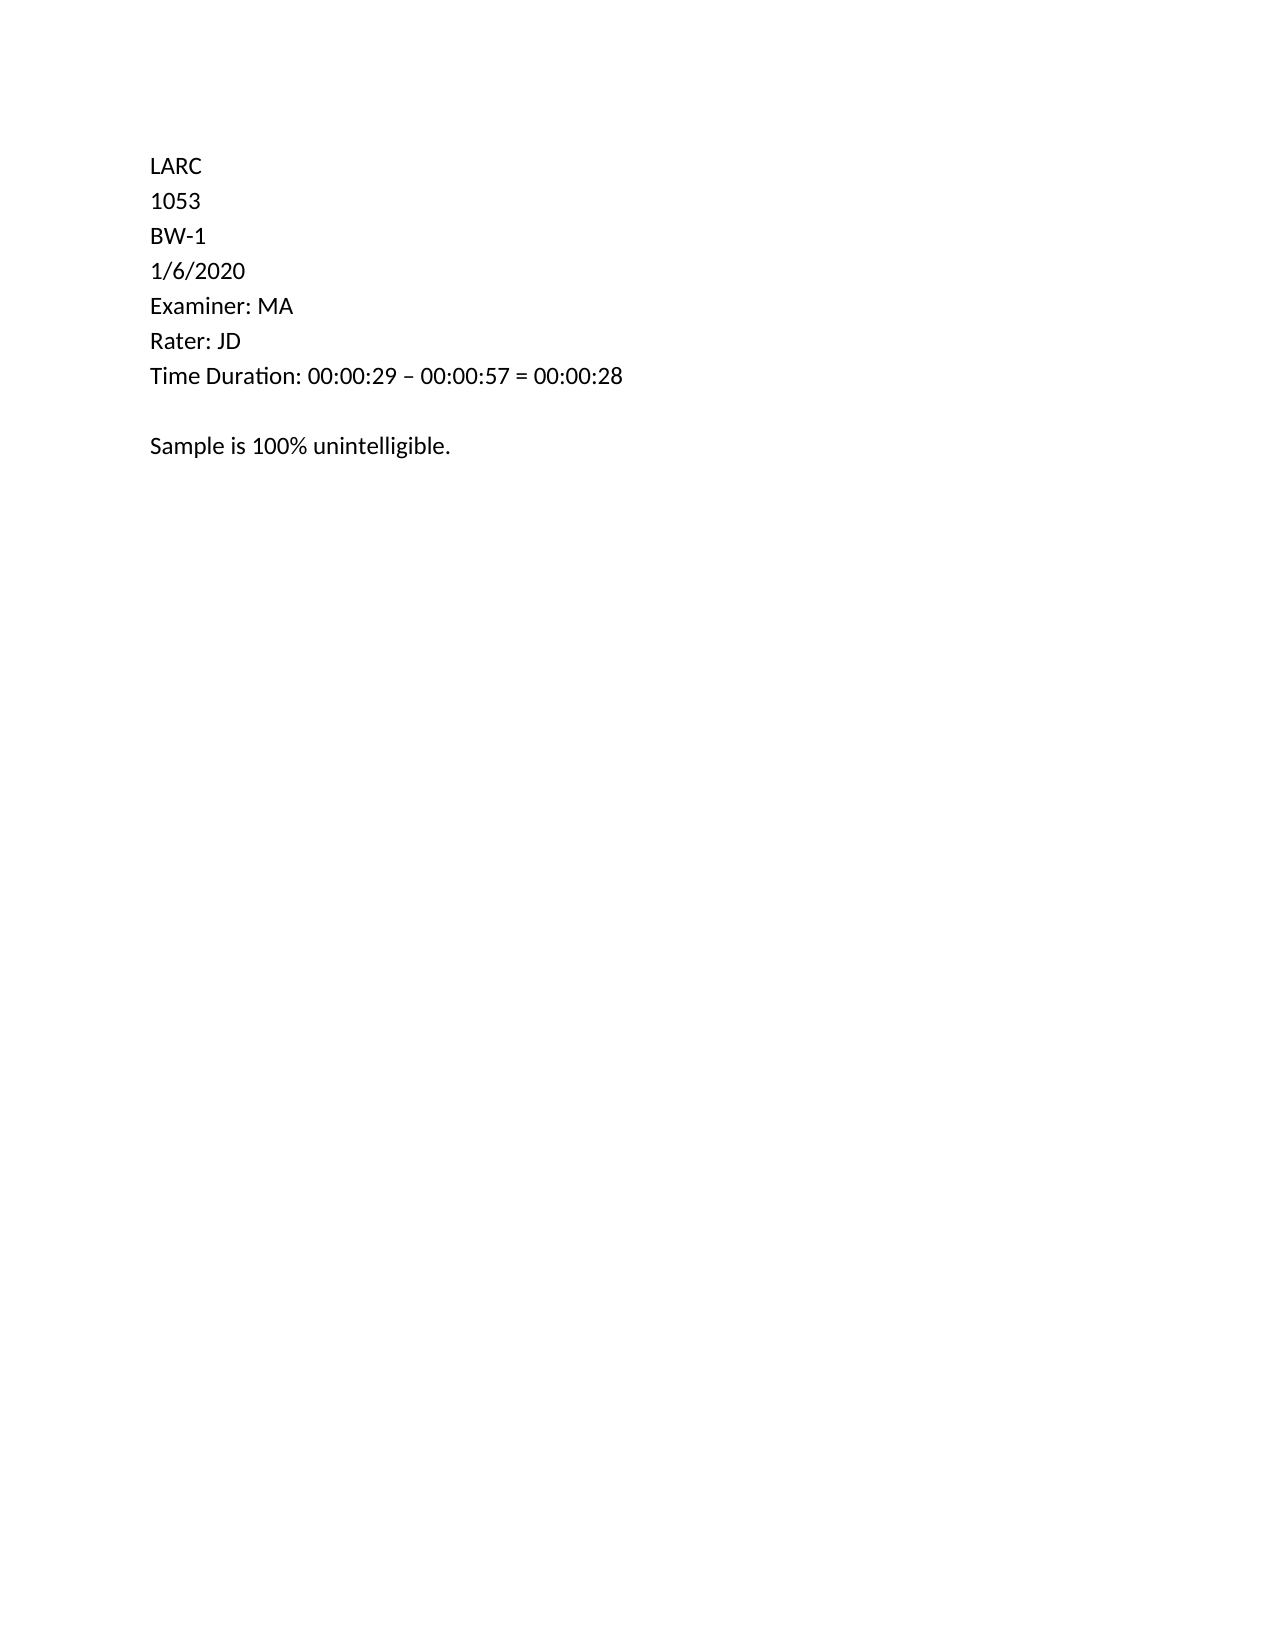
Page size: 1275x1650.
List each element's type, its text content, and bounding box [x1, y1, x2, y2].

text 1053 [150, 185, 1125, 216]
text BW-1 [150, 220, 1125, 251]
text Rater: JD [150, 325, 1125, 356]
text 1/6/2020 [150, 255, 1125, 286]
text LARC [150, 150, 1125, 181]
text Sample is 100% unintelligible. [150, 430, 1125, 461]
text Examiner: MA [150, 290, 1125, 321]
text Time Duration: 00:00:29 – 00:00:57 = 00:00:28 [150, 360, 1125, 391]
